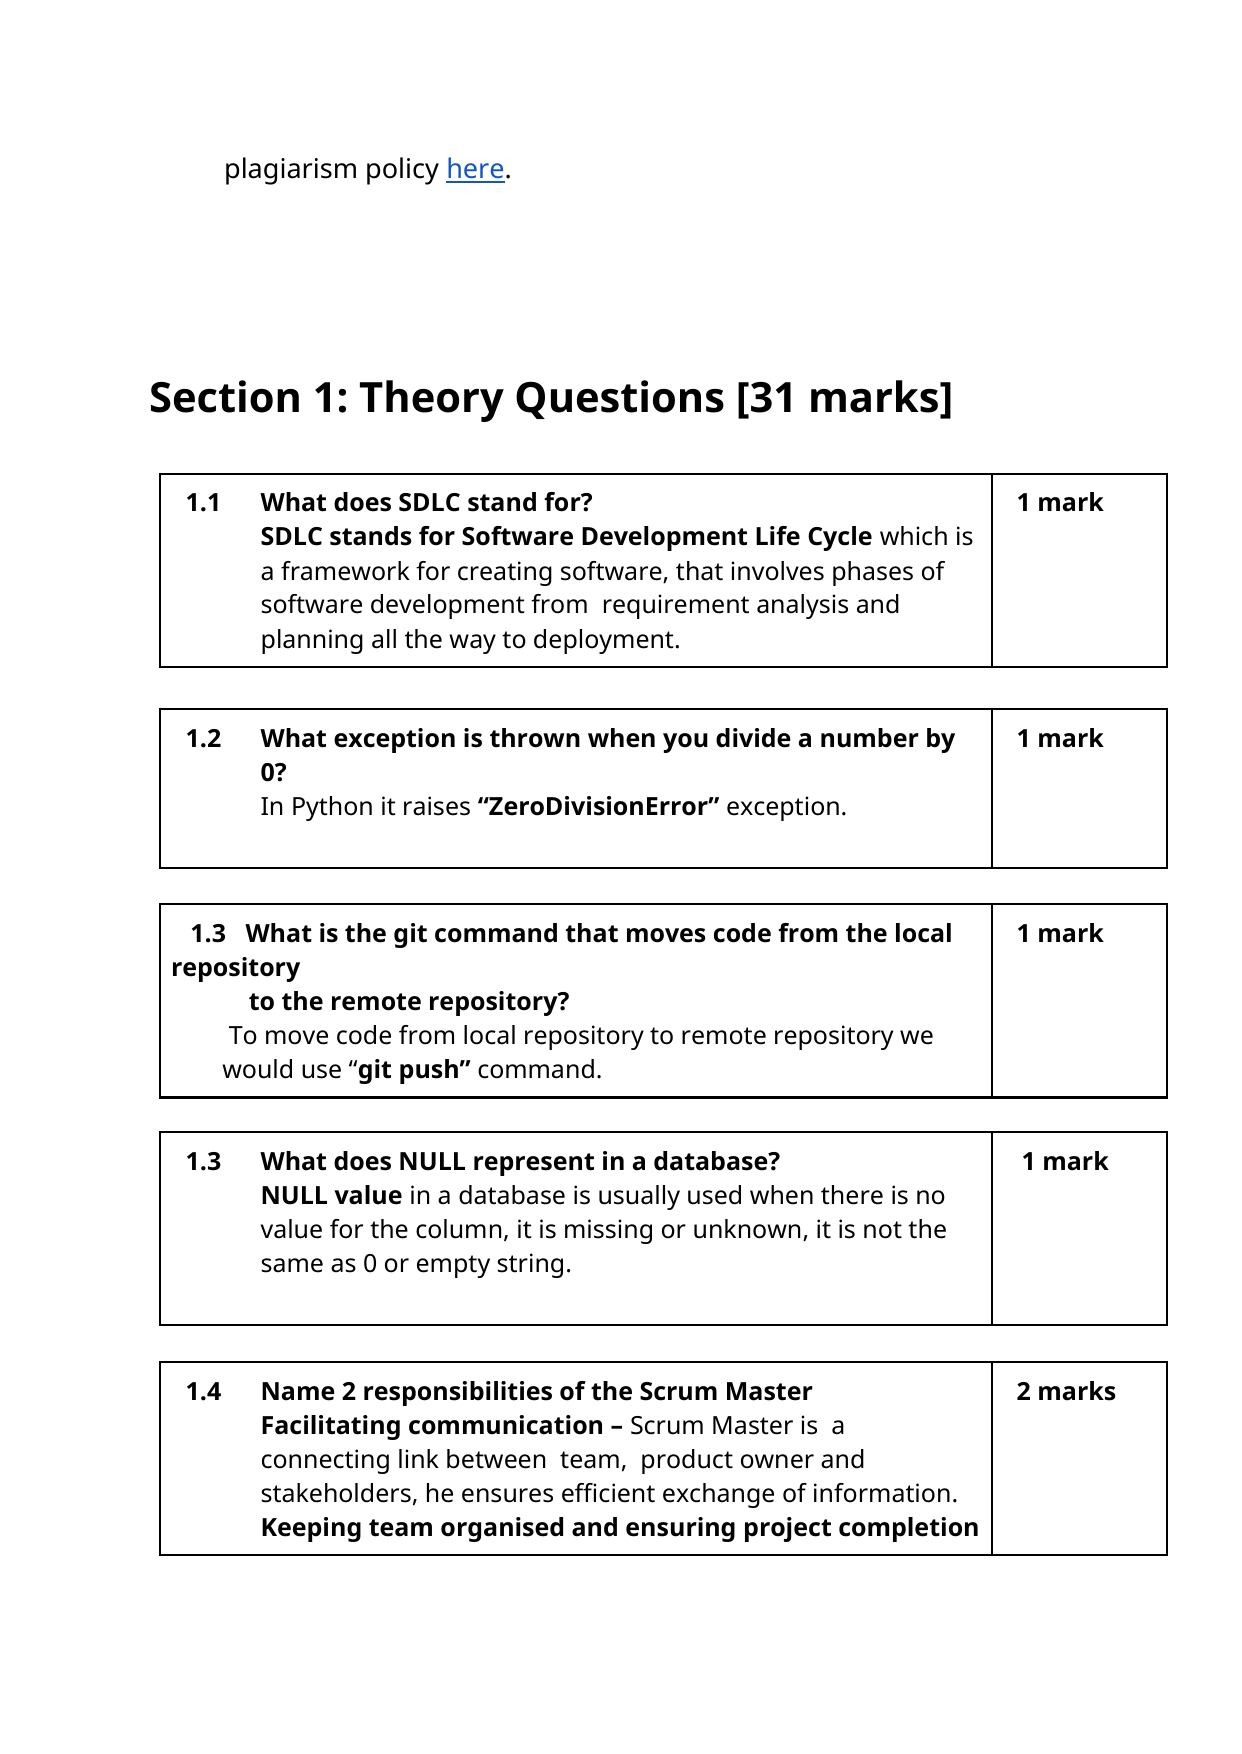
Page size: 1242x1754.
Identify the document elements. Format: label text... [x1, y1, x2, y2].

table_header 1 mark [993, 905, 1166, 1096]
text Section 1: Theory Questions [31 marks] [149, 368, 1159, 425]
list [186, 150, 1159, 187]
table_header 1 mark [993, 1133, 1166, 1324]
table_header What does NULL represent in a database? NULL value in a database is usually used when there is no value for the column, it is missing or unknown, it is not the same as 0 or empty string. [161, 1133, 991, 1324]
table_header What does SDLC stand for? SDLC stands for Software Development Life Cycle which is a framework for creating software, that involves phases of software development from requirement analysis and planning all the way to deployment. [161, 475, 991, 666]
table_header 1.3 What is the git command that moves code from the local repository to the remote repository? To move code from local repository to remote repository we would use “git push” command. [161, 905, 991, 1096]
table_header 2 marks [993, 1363, 1166, 1554]
table_header What exception is thrown when you divide a number by 0? In Python it raises “ZeroDivisionError” exception. [161, 710, 991, 867]
table_header 1 mark [993, 710, 1166, 867]
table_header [161, 1363, 991, 1554]
table_header 1 mark [993, 475, 1166, 666]
